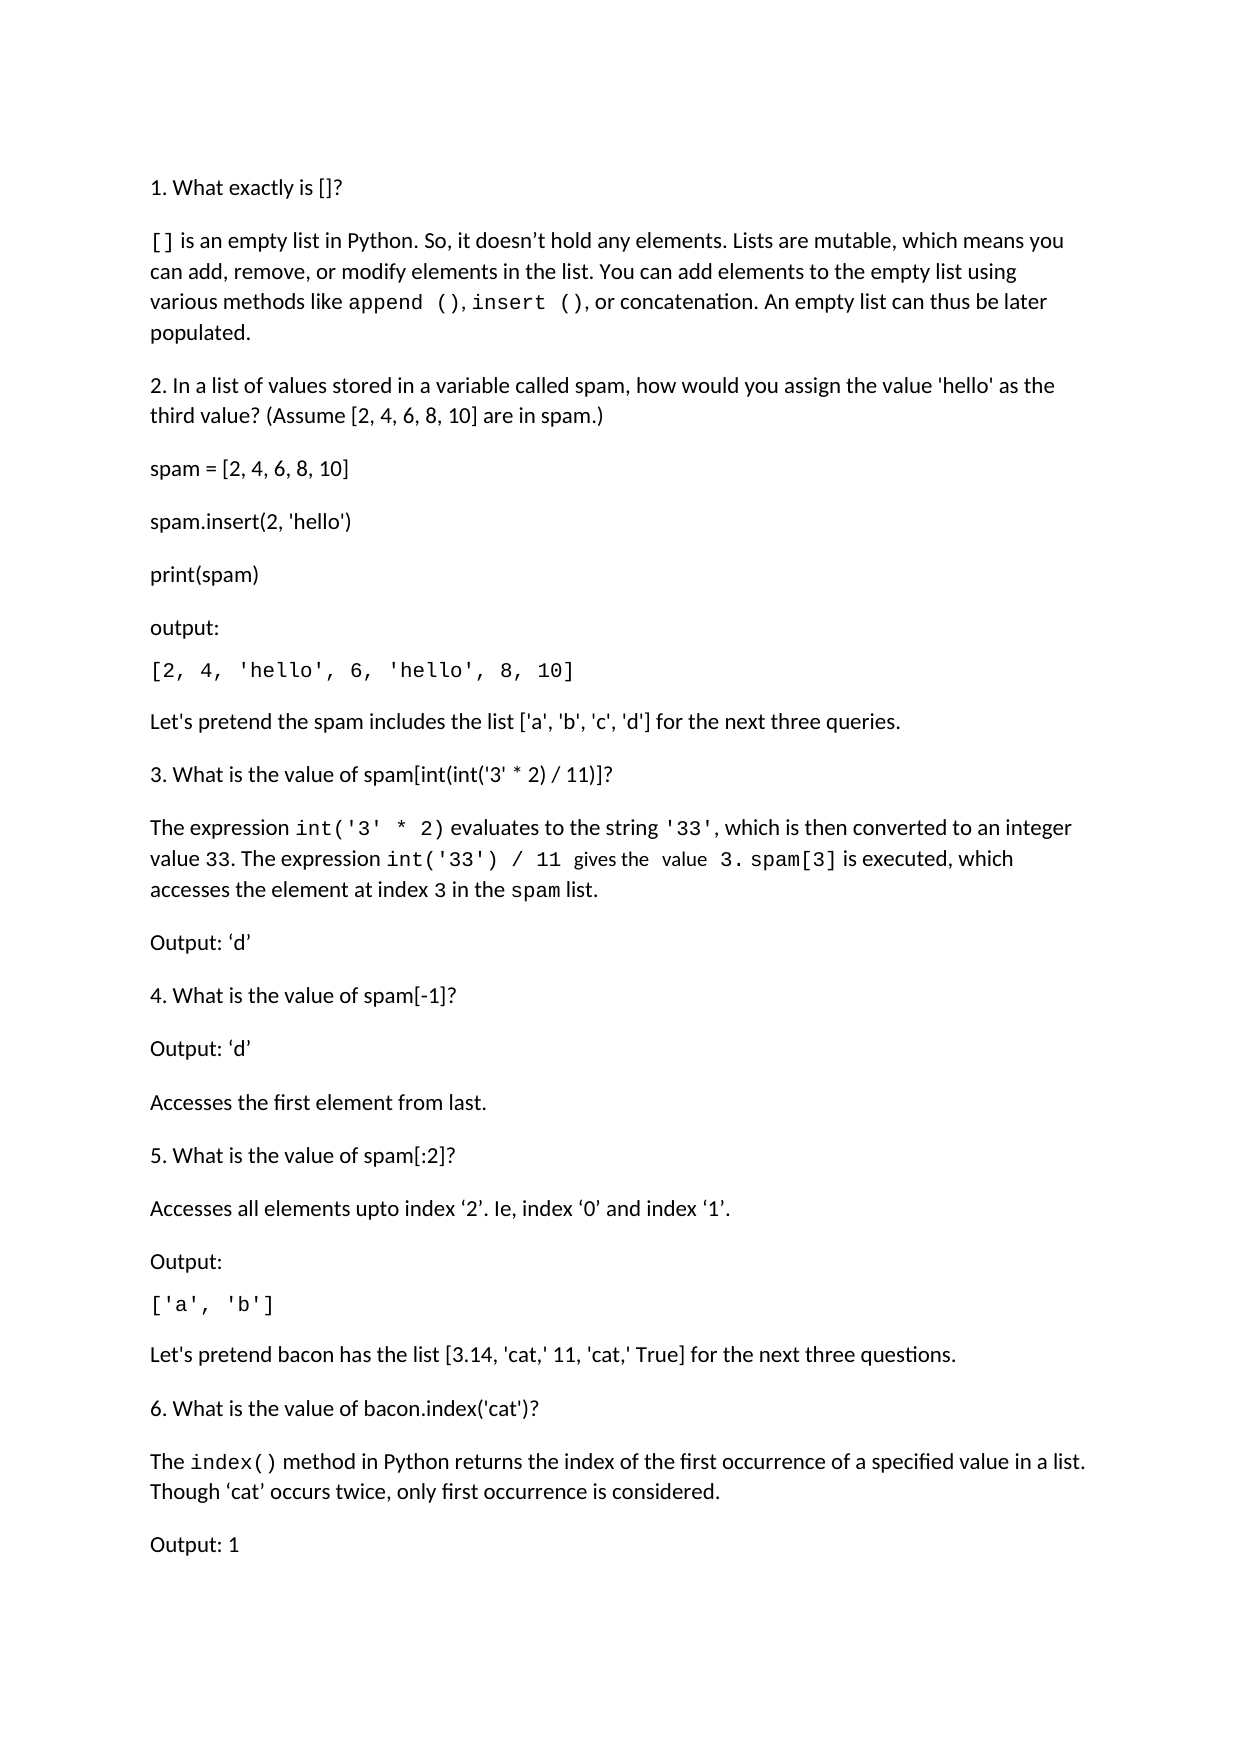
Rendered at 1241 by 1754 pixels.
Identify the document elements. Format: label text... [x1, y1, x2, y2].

text ['a', 'b'] [150, 1294, 1090, 1318]
text 5. What is the value of spam[:2]? [150, 1141, 1090, 1169]
text Output: ‘d’ [150, 928, 1090, 956]
text spam = [2, 4, 6, 8, 10] [150, 454, 1090, 482]
text 2. In a list of values stored in a variable called spam, how would you assign the value 'hello' as the third value? (Assume [2, 4, 6, 8, 10] are in spam.) [150, 371, 1090, 429]
text [] is an empty list in Python. So, it doesn’t hold any elements. Lists are mutable, which means you can add, remove, or modify elements in the list. You can add elements to the empty list using various methods like append (), insert (), or concatenation. An empty list can thus be later populated. [150, 226, 1090, 346]
text Accesses the first element from last. [150, 1088, 1090, 1116]
text Let's pretend bacon has the list [3.14, 'cat,' 11, 'cat,' True] for the next three questions. [150, 1341, 1090, 1368]
text The expression int('3' * 2) evaluates to the string '33', which is then converted to an integer value 33. The expression int('33') / 11 gives the value 3. spam[3] is executed, which accesses the element at index 3 in the spam list. [150, 813, 1090, 903]
text Let's pretend the spam includes the list ['a', 'b', 'c', 'd'] for the next three queries. [150, 707, 1090, 735]
text 3. What is the value of spam[int(int('3' * 2) / 11)]? [150, 760, 1090, 788]
text output: [150, 613, 1090, 642]
text 4. What is the value of spam[-1]? [150, 981, 1090, 1009]
text The index() method in Python returns the index of the first occurrence of a specified value in a list. Though ‘cat’ occurs twice, only first occurrence is considered. [150, 1447, 1090, 1506]
text 6. What is the value of bacon.index('cat')? [150, 1394, 1090, 1422]
text Accesses all elements upto index ‘2’. Ie, index ‘0’ and index ‘1’. [150, 1194, 1090, 1222]
text Output: 1 [150, 1531, 1090, 1559]
text 1. What exactly is []? [150, 173, 1090, 201]
text [2, 4, 'hello', 6, 'hello', 8, 10] [150, 660, 1090, 684]
text print(spam) [150, 560, 1090, 588]
text Output: [150, 1247, 1090, 1275]
text Output: ‘d’ [150, 1034, 1090, 1063]
text spam.insert(2, 'hello') [150, 507, 1090, 535]
